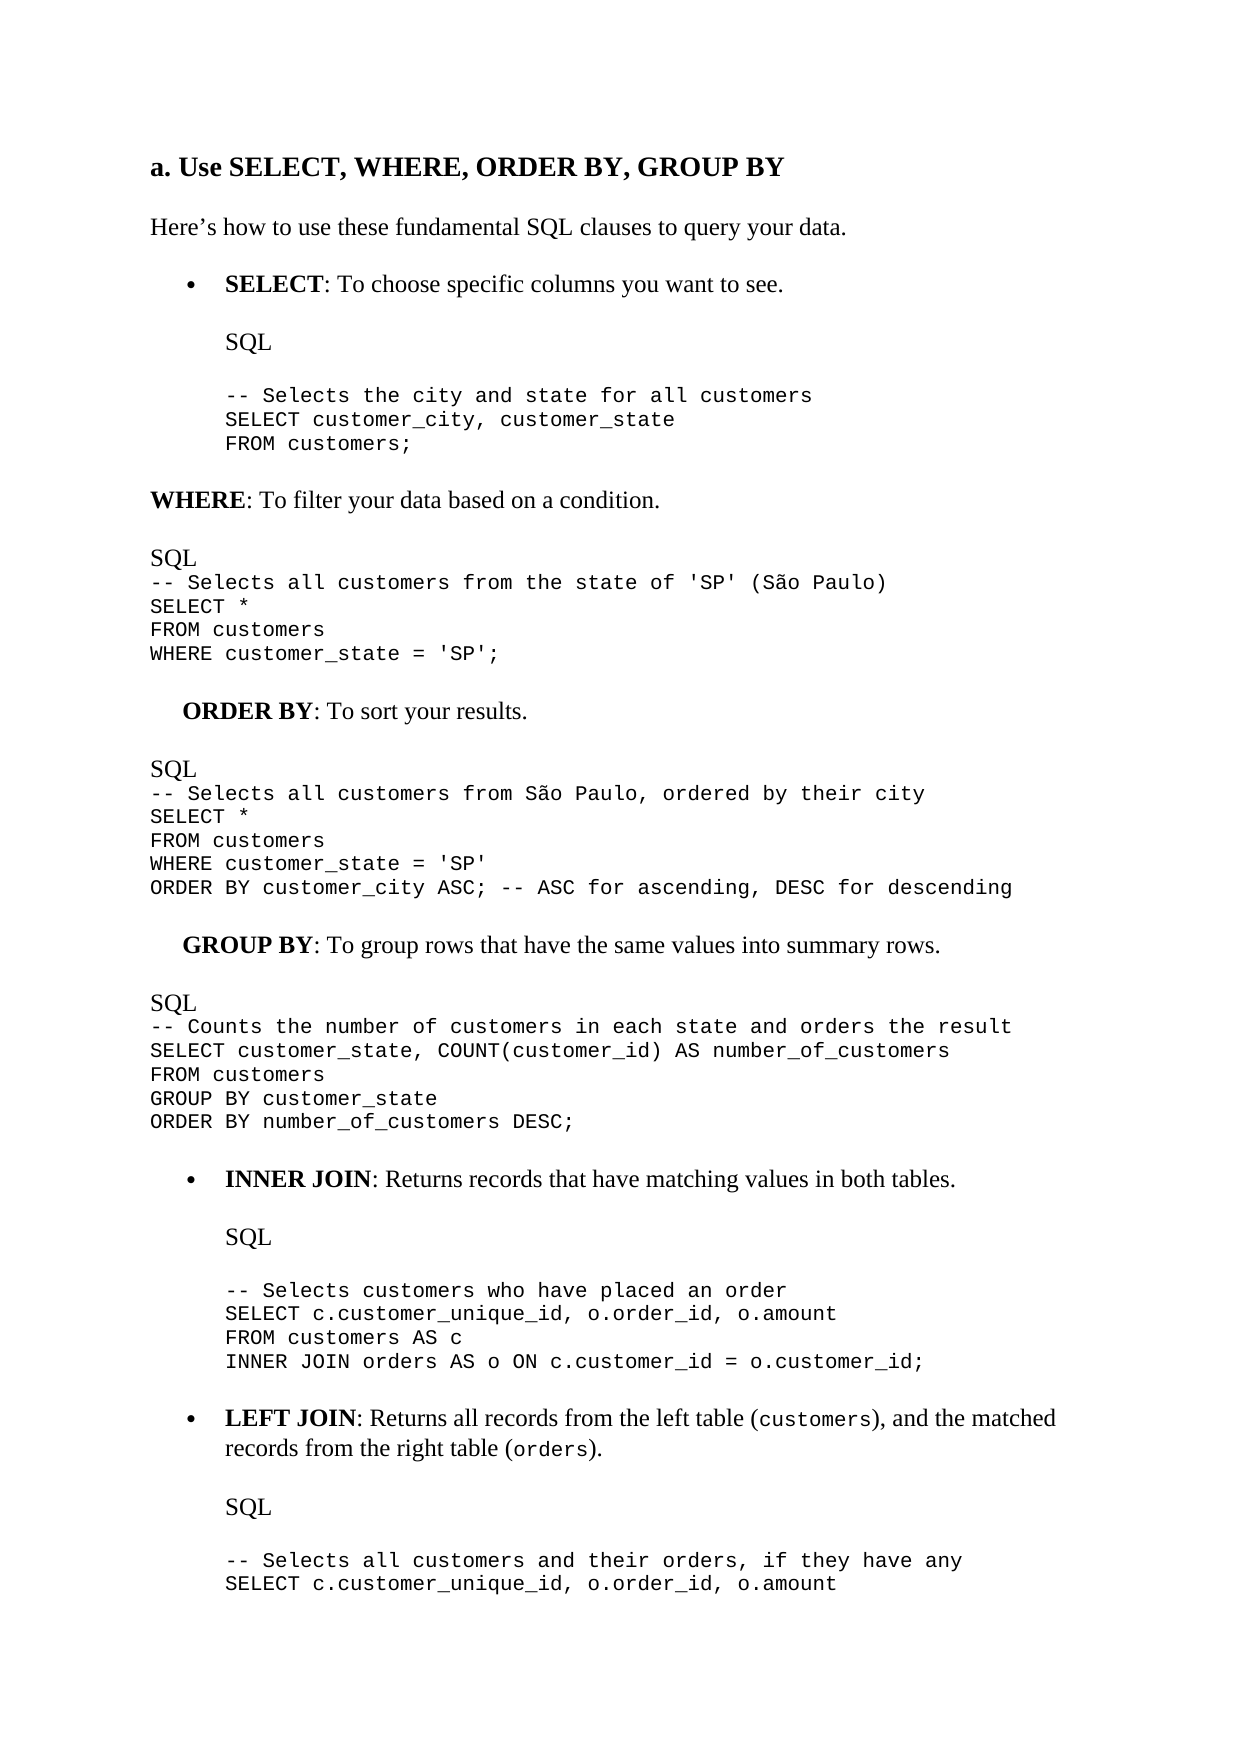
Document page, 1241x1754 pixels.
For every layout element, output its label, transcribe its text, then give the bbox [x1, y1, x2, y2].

text FROM customers [150, 619, 1090, 643]
text SQL [225, 327, 1090, 356]
text -- Selects all customers from the state of 'SP' (São Paulo) [150, 572, 1090, 596]
text FROM customers AS c [225, 1327, 1090, 1351]
text FROM customers [150, 830, 1090, 853]
text SQL [150, 543, 1090, 572]
text FROM customers; [225, 433, 1090, 456]
text  GROUP BY: To group rows that have the same values into summary rows. [150, 930, 1090, 959]
text Here’s how to use these fundamental SQL clauses to query your data. [150, 212, 1090, 240]
text GROUP BY customer_state [150, 1087, 1090, 1111]
text ORDER BY number_of_customers DESC; [150, 1111, 1090, 1135]
text a. Use SELECT, WHERE, ORDER BY, GROUP BY [150, 150, 1090, 182]
text SELECT customer_state, COUNT(customer_id) AS number_of_customers [150, 1040, 1090, 1064]
text  ORDER BY: To sort your results. [150, 696, 1090, 724]
text -- Selects the city and state for all customers [225, 385, 1090, 409]
text ORDER BY customer_city ASC; -- ASC for ascending, DESC for descending [150, 877, 1090, 901]
list INNER JOIN: Returns records that have matching values in both tables. [187, 1164, 1090, 1193]
text WHERE: To filter your data based on a condition. [150, 485, 1090, 514]
text SQL [225, 1222, 1090, 1251]
text SELECT * [150, 596, 1090, 619]
text SELECT c.customer_unique_id, o.order_id, o.amount [225, 1573, 1090, 1597]
text SQL [225, 1492, 1090, 1521]
text WHERE customer_state = 'SP' [150, 853, 1090, 877]
text SELECT customer_city, customer_state [225, 409, 1090, 433]
list SELECT: To choose specific columns you want to see. [187, 269, 1090, 298]
list LEFT JOIN: Returns all records from the left table (customers), and the matched records from the right table (orders). [187, 1403, 1090, 1463]
text FROM customers [150, 1064, 1090, 1087]
text -- Selects all customers and their orders, if they have any [225, 1550, 1090, 1573]
text WHERE customer_state = 'SP'; [150, 643, 1090, 667]
text -- Counts the number of customers in each state and orders the result [150, 1017, 1090, 1040]
text -- Selects all customers from São Paulo, ordered by their city [150, 782, 1090, 806]
text SELECT * [150, 806, 1090, 830]
text SQL [150, 988, 1090, 1017]
text INNER JOIN orders AS o ON c.customer_id = o.customer_id; [225, 1351, 1090, 1374]
text SELECT c.customer_unique_id, o.order_id, o.amount [225, 1303, 1090, 1327]
text -- Selects customers who have placed an order [225, 1280, 1090, 1303]
text SQL [150, 754, 1090, 782]
